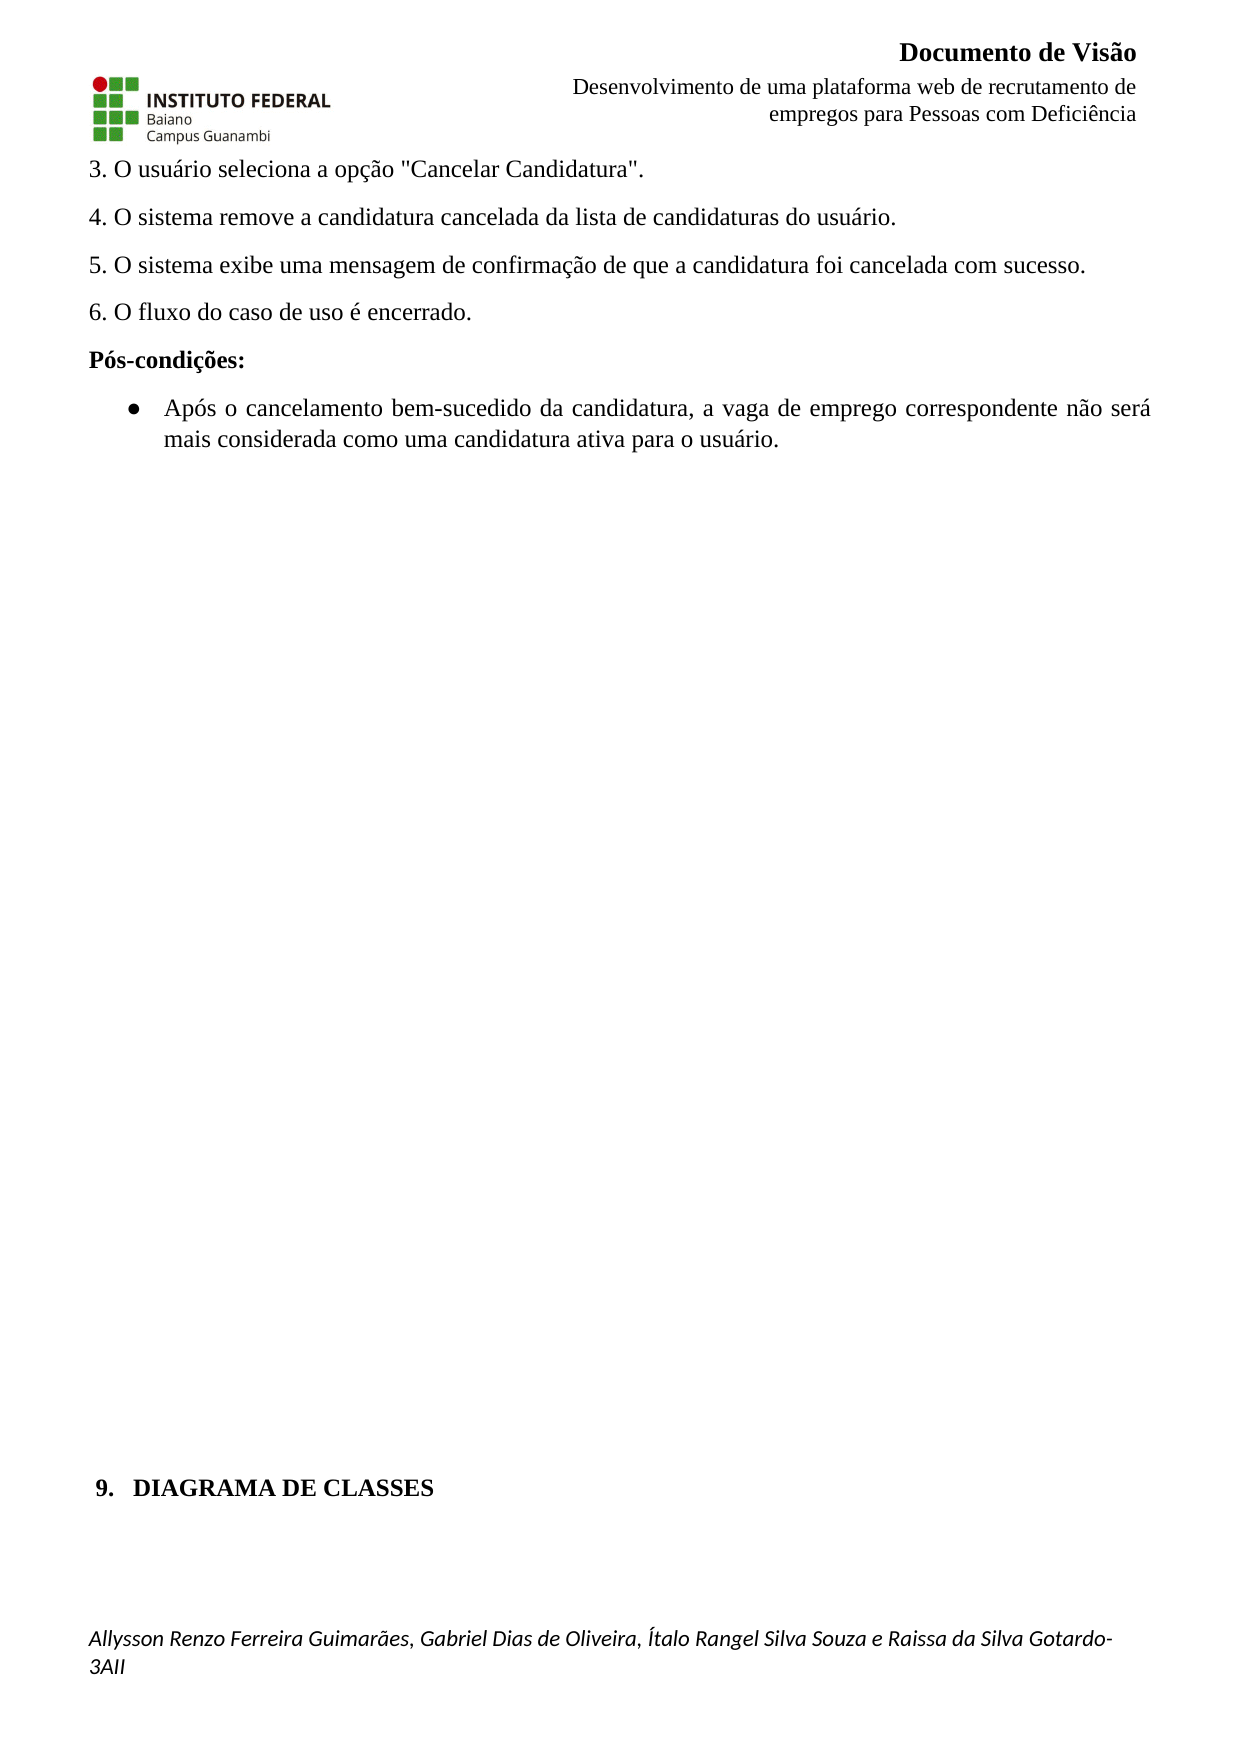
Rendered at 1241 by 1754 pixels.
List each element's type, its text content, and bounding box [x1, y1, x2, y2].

picture [88, 73, 342, 155]
text Pós-condições: [89, 345, 1152, 374]
text 5. O sistema exibe uma mensagem de confirmação de que a candidatura foi cancelada com sucesso. [89, 250, 1152, 278]
list Após o cancelamento bem-sucedido da candidatura, a vaga de emprego correspondente não será mais considerada como uma candidatura ativa para o usuário. [126, 393, 1152, 453]
title DIAGRAMA DE CLASSES [95, 1473, 1152, 1502]
text 4. O sistema remove a candidatura cancelada da lista de candidaturas do usuário. [89, 202, 1152, 231]
text 6. O fluxo do caso de uso é encerrado. [89, 297, 1152, 326]
text 3. O usuário seleciona a opção "Cancelar Candidatura". [89, 154, 1152, 183]
